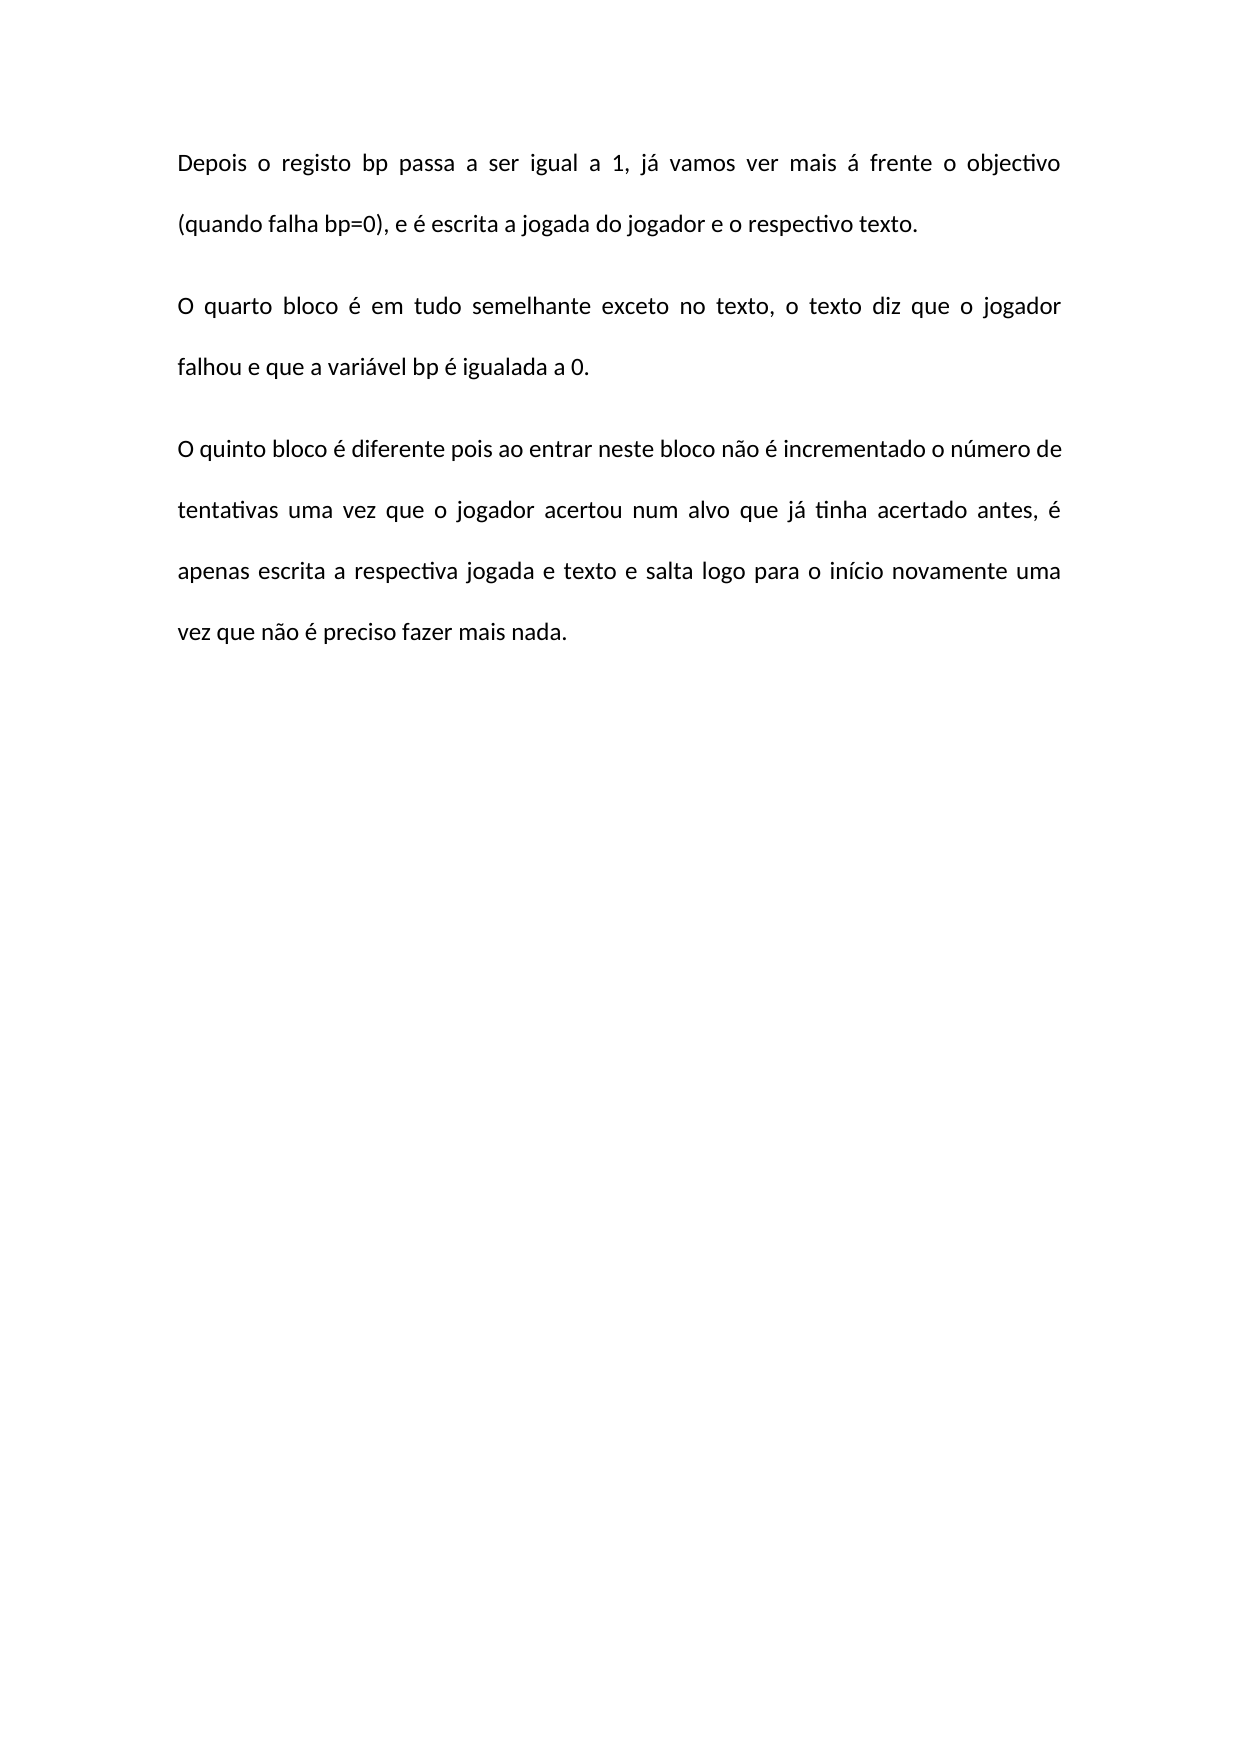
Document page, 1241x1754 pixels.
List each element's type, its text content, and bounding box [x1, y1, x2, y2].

text O quinto bloco é diferente pois ao entrar neste bloco não é incrementado o número de tentativas uma vez que o jogador acertou num alvo que já tinha acertado antes, é apenas escrita a respectiva jogada e texto e salta logo para o início novamente uma vez que não é preciso fazer mais nada. [177, 433, 1063, 647]
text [177, 148, 1063, 239]
text O quarto bloco é em tudo semelhante exceto no texto, o texto diz que o jogador falhou e que a variável bp é igualada a 0. [177, 291, 1063, 382]
